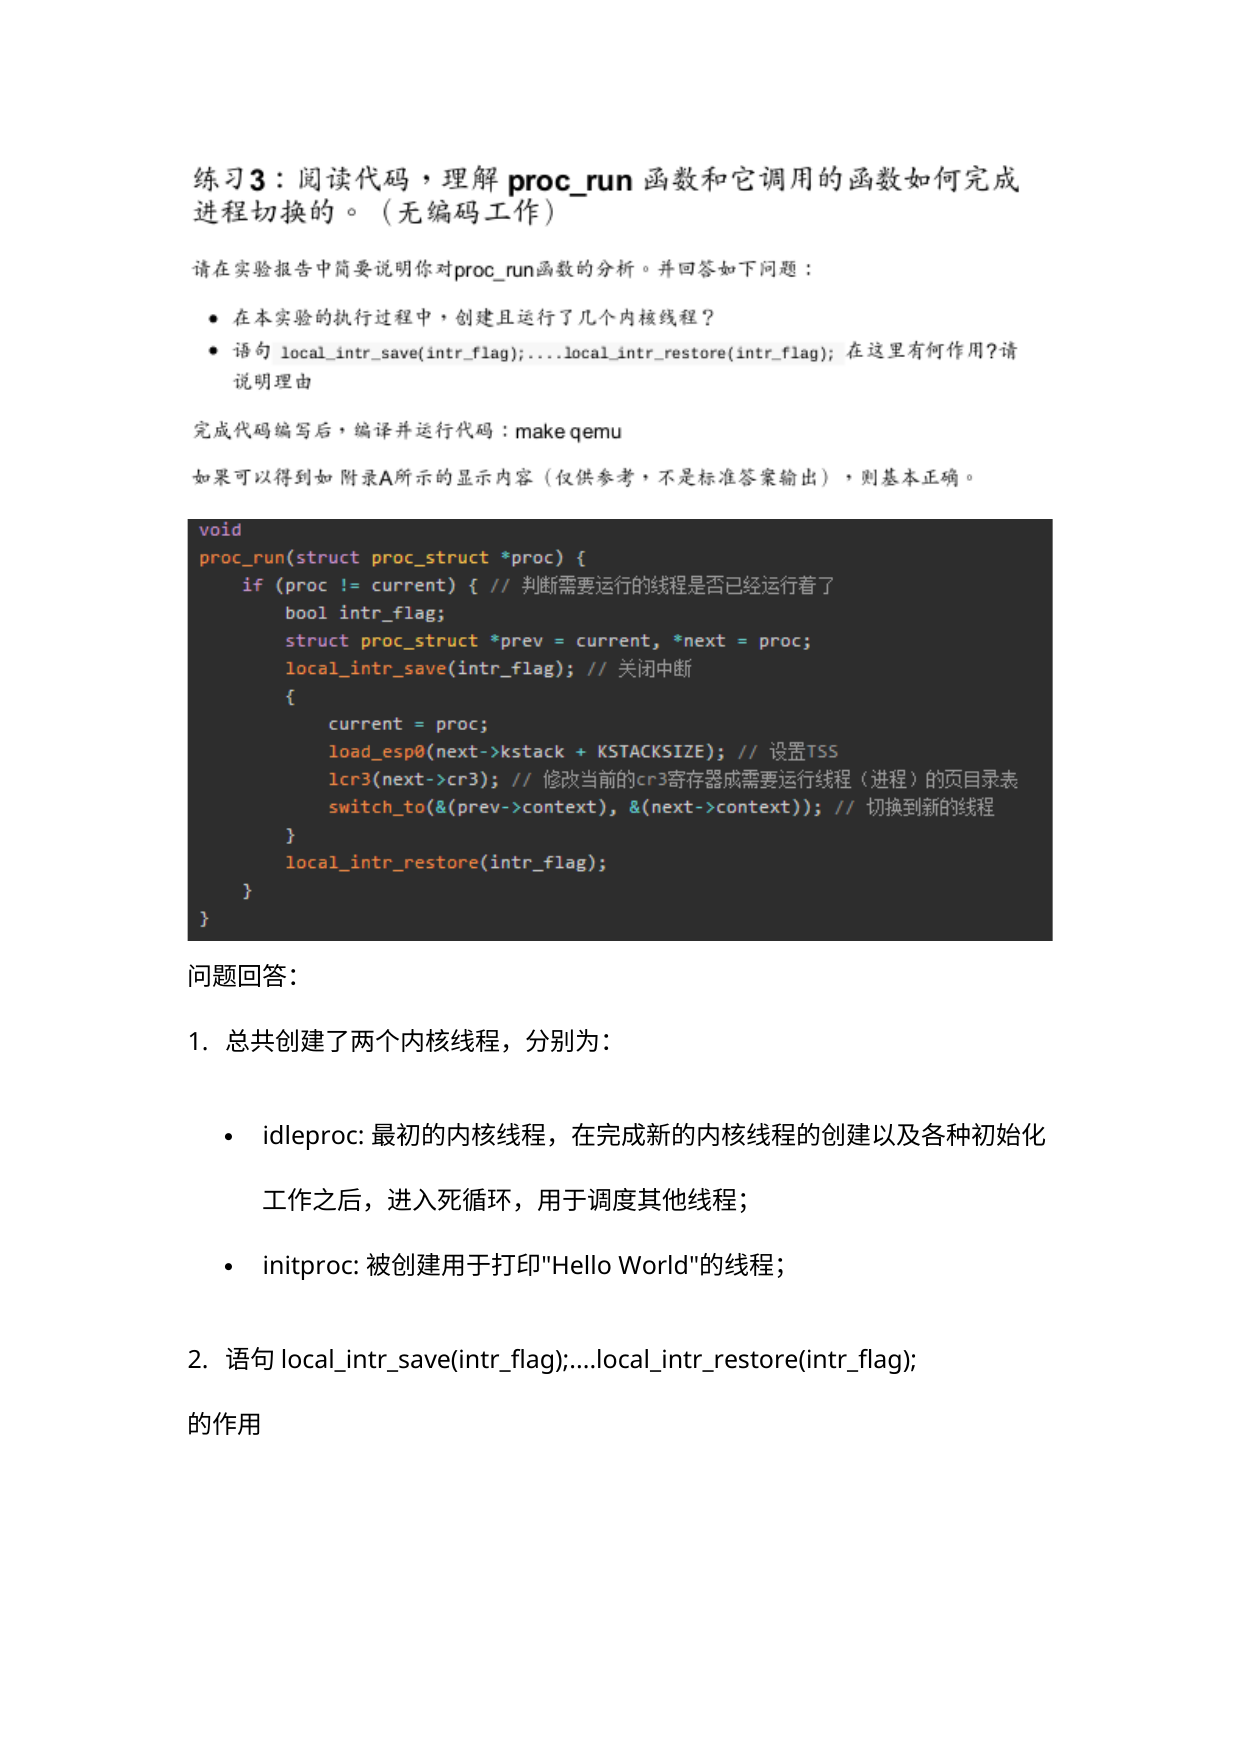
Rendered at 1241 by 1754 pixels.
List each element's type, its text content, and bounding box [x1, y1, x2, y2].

text 的作用 [187, 1390, 1053, 1455]
picture [187, 519, 1053, 941]
text 问题回答： [187, 942, 1053, 1007]
list idleproc: 最初的内核线程，在完成新的内核线程的创建以及各种初始化工作之后，进入死循环，用于调度其他线程； [225, 1101, 1053, 1231]
list 语句 local_intr_save(intr_flag);....local_intr_restore(intr_flag); [187, 1325, 1053, 1390]
picture [187, 162, 1030, 495]
list 总共创建了两个内核线程，分别为： [187, 1007, 1053, 1072]
list initproc: 被创建用于打印"Hello World"的线程； [225, 1231, 1053, 1296]
